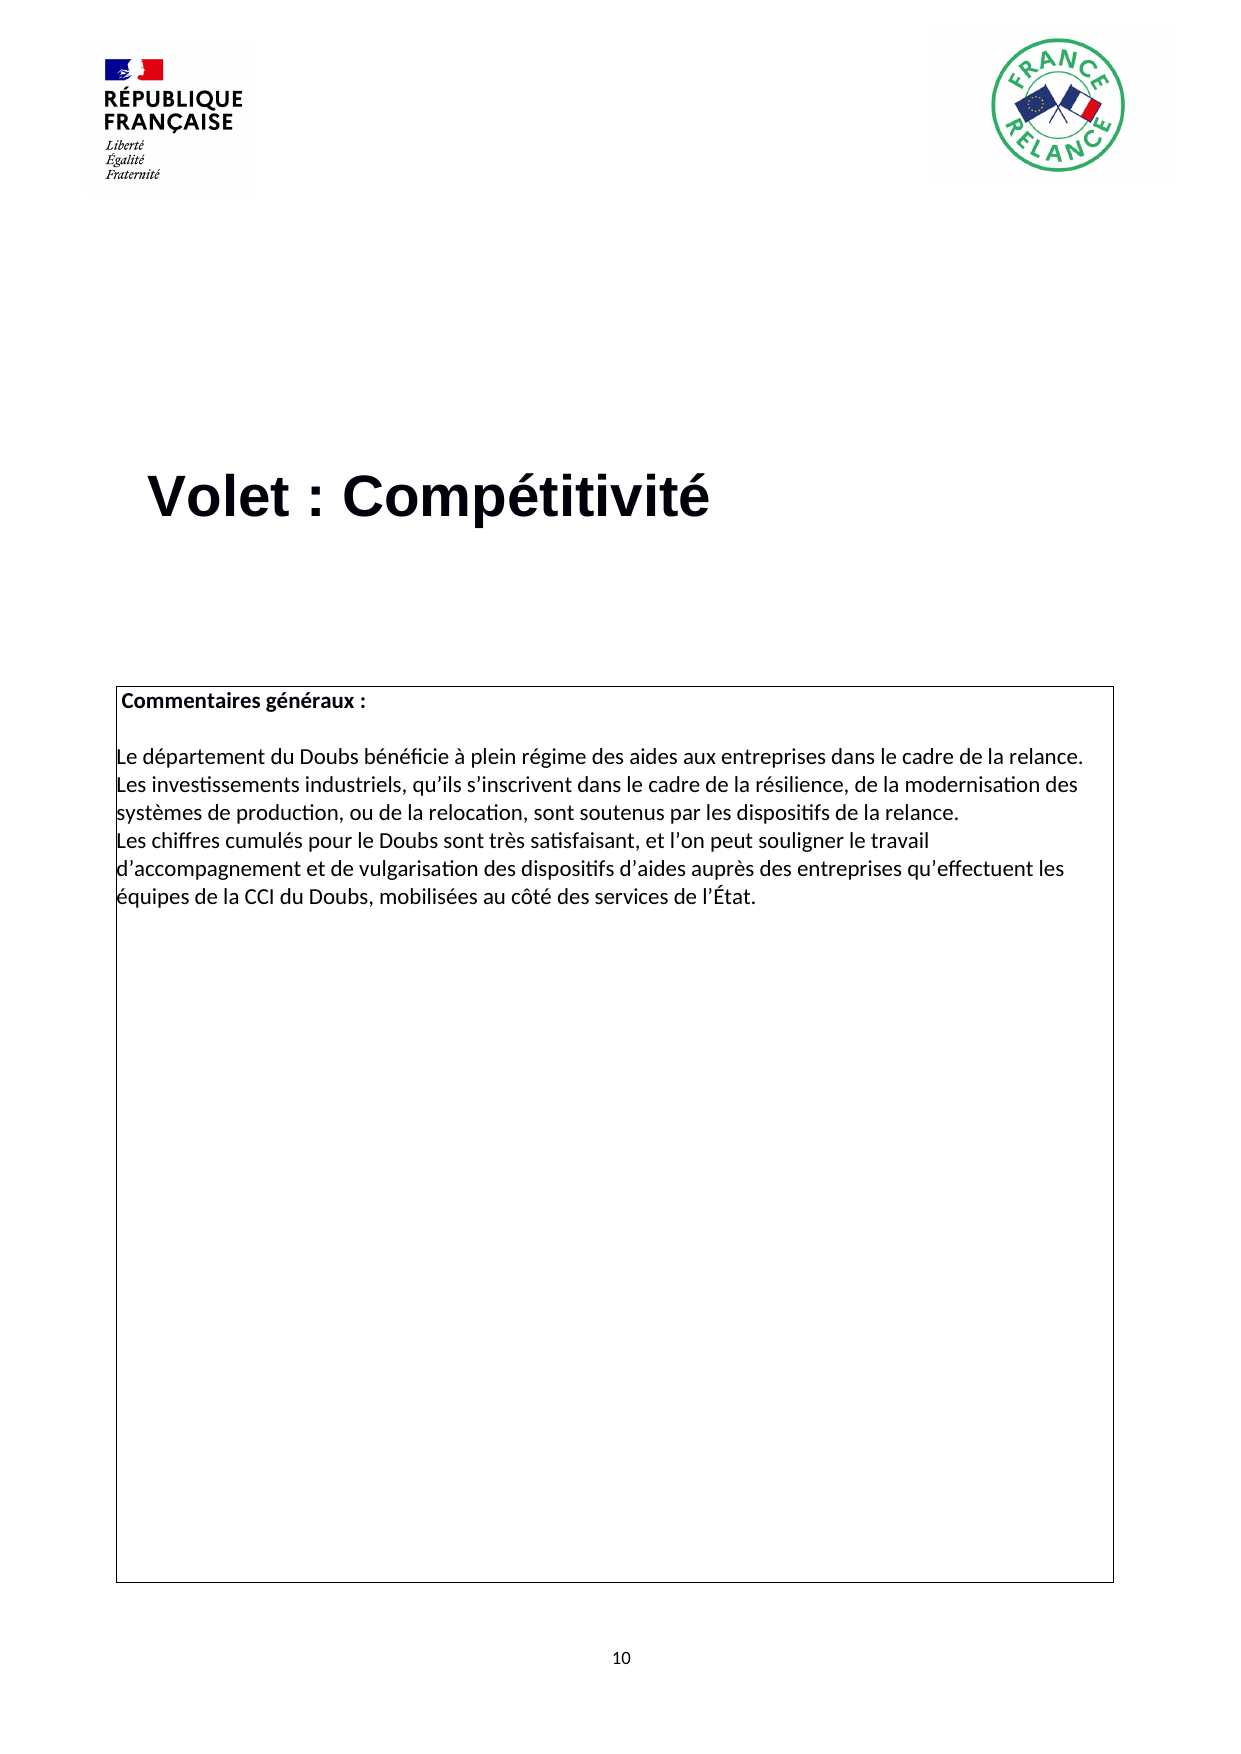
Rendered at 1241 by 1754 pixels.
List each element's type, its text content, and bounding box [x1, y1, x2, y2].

text Volet : Compétitivité [148, 462, 1093, 529]
picture [84, 39, 258, 197]
picture [926, 17, 1182, 185]
